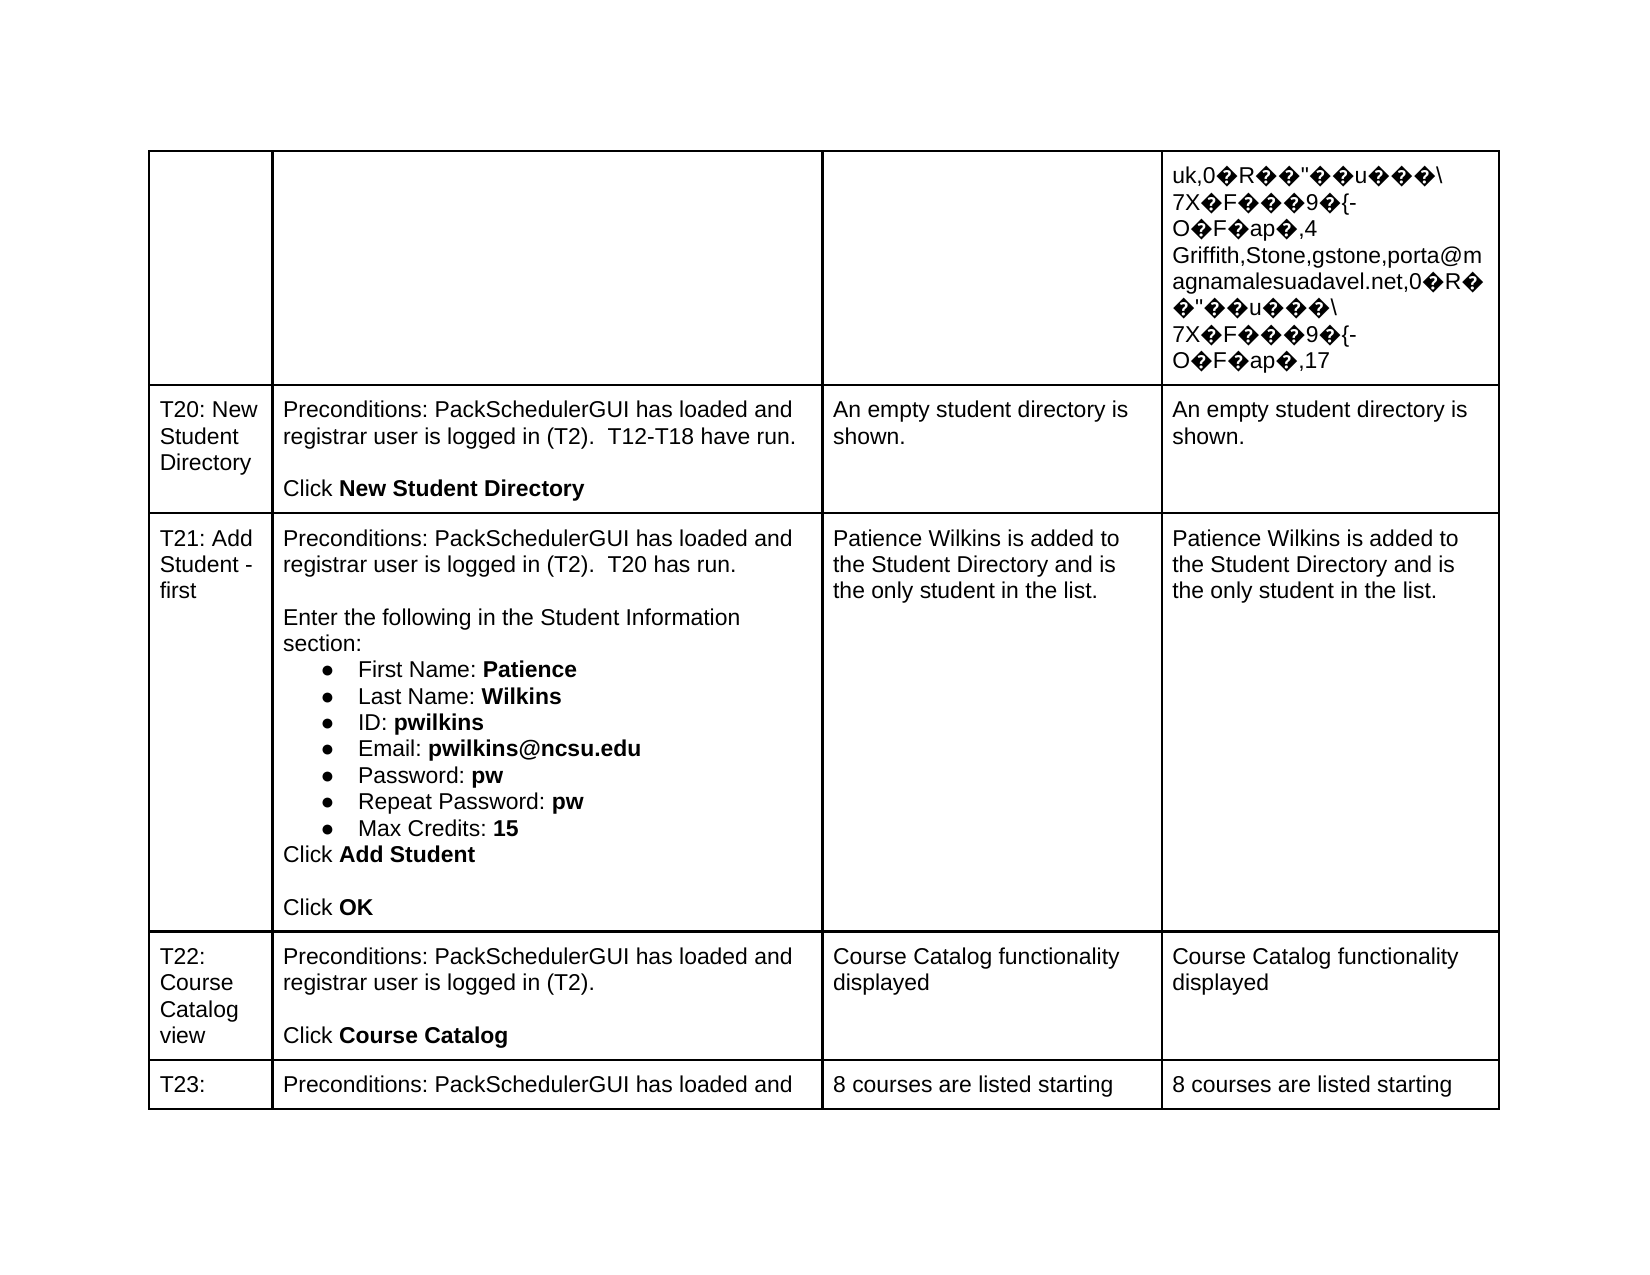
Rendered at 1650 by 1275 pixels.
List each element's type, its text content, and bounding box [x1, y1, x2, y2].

table_cell Preconditions: PackSchedulerGUI has loaded and registrar user is logged in (T2). T20 has run. Enter the following in the Student Information section: First Name: Patience Last Name: Wilkins ID: pwilkins Email: pwilkins@ncsu.edu Password: pw Repeat Password: pw Max Credits: 15 Click Add Student Click OK [274, 514, 821, 930]
table_cell Patience Wilkins is added to the Student Directory and is the only student in the list. [1163, 514, 1498, 930]
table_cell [274, 152, 821, 384]
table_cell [150, 1061, 271, 1108]
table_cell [274, 1061, 821, 1108]
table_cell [824, 1061, 1161, 1108]
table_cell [1163, 152, 1498, 384]
table_cell Course Catalog functionality displayed [824, 933, 1161, 1059]
table_cell An empty student directory is shown. [1163, 386, 1498, 512]
table_cell An empty student directory is shown. [824, 386, 1161, 512]
table_cell Patience Wilkins is added to the Student Directory and is the only student in the list. [824, 514, 1161, 930]
table_cell T21: Add Student - first [150, 514, 271, 930]
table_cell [1163, 1061, 1498, 1108]
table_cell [150, 152, 271, 384]
table_cell T22: Course Catalog view [150, 933, 271, 1059]
table_cell Preconditions: PackSchedulerGUI has loaded and registrar user is logged in (T2). T12-T18 have run. Click New Student Directory [274, 386, 821, 512]
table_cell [824, 152, 1161, 384]
table_cell T20: New Student Directory [150, 386, 271, 512]
table_cell Course Catalog functionality displayed [1163, 933, 1498, 1059]
table_cell Preconditions: PackSchedulerGUI has loaded and registrar user is logged in (T2). Click Course Catalog [274, 933, 821, 1059]
